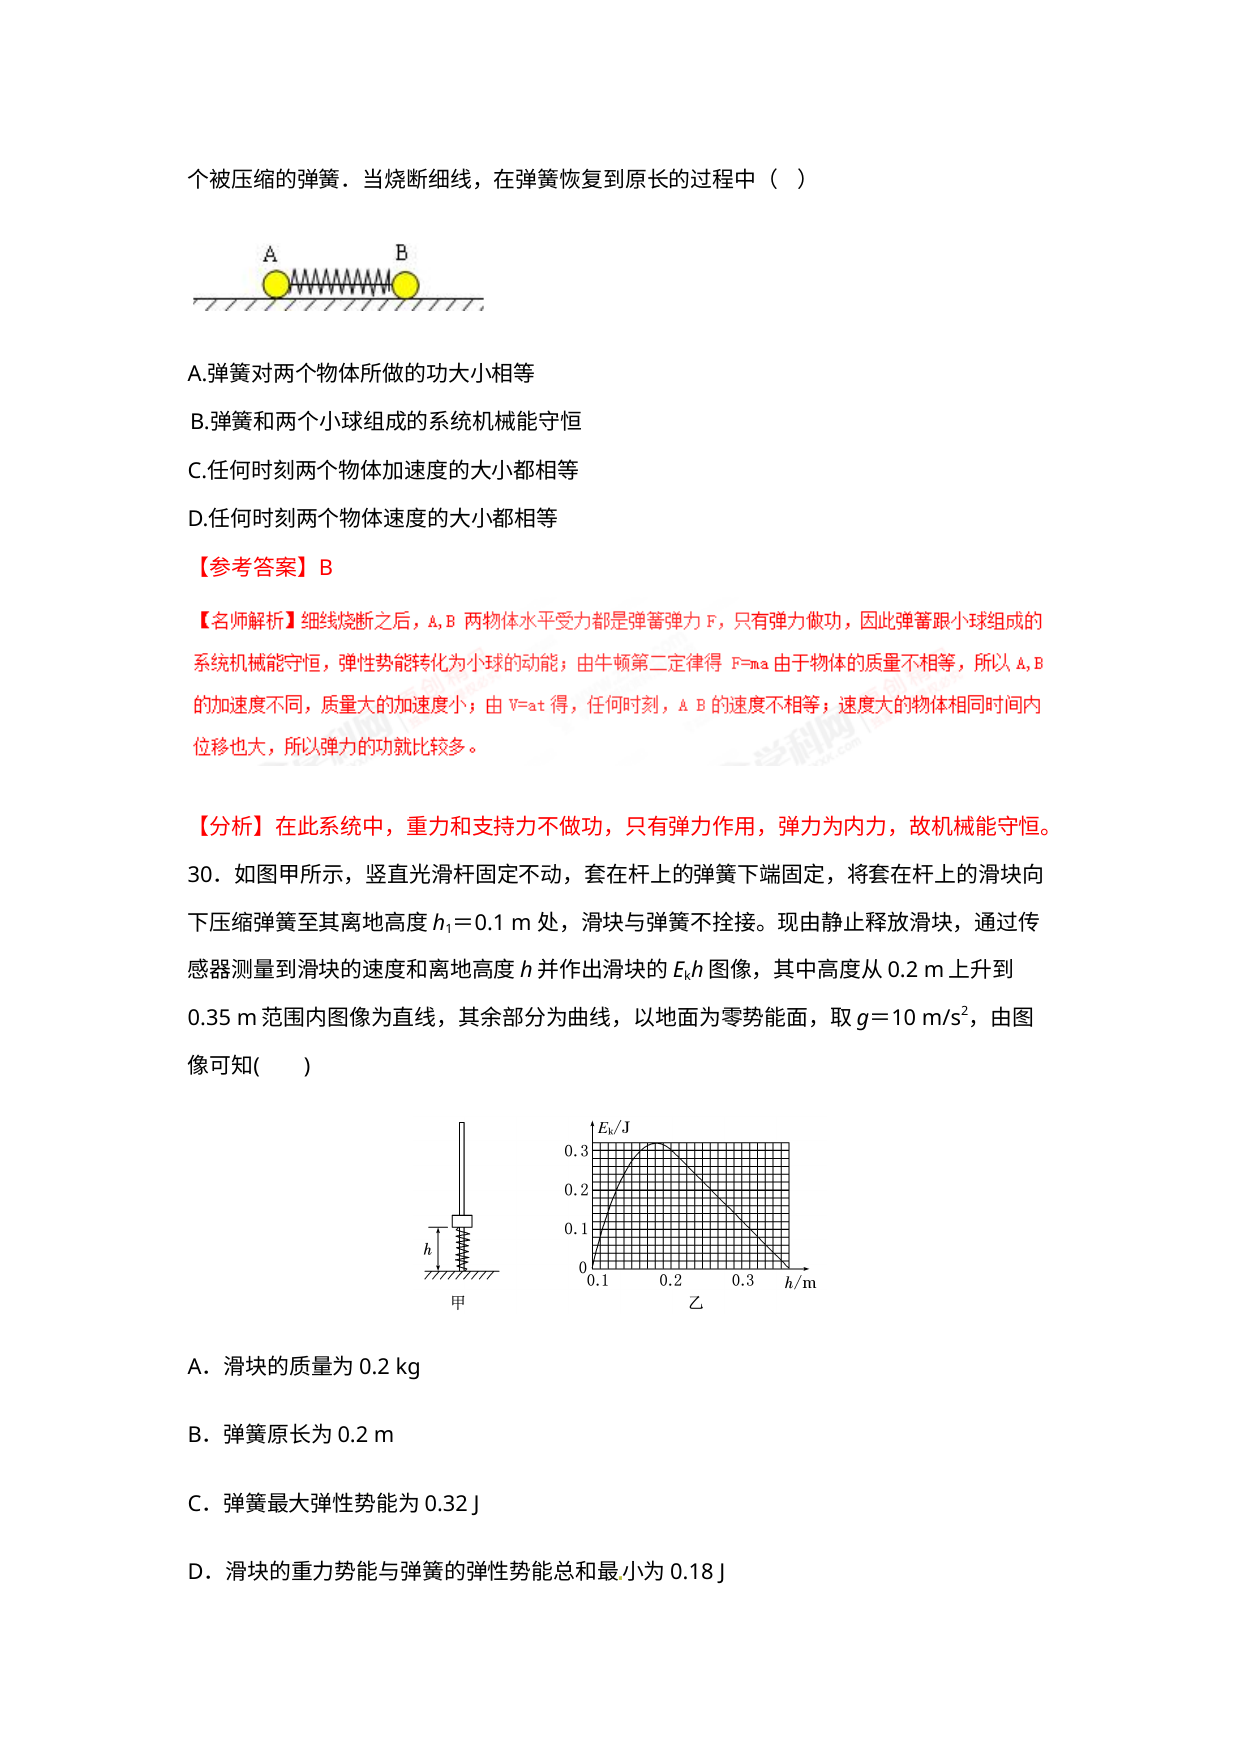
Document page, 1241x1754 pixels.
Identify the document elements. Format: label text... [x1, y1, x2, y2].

picture [193, 243, 484, 311]
text D．滑块的重力势能与弹簧的弹性势能总和最小为0.18 J [187, 1554, 1053, 1586]
text B．弹簧原长为0.2 m [187, 1417, 1053, 1449]
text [187, 162, 1053, 341]
text A．滑块的质量为0.2 kg [187, 1349, 1053, 1381]
text 【参考答案】B [187, 549, 1053, 582]
picture [187, 597, 1053, 766]
text 30．如图甲所示，竖直光滑杆固定不动，套在杆上的弹簧下端固定，将套在杆上的滑块向下压缩弹簧至其离地高度h1＝0.1 m 处，滑块与弹簧不拴接。现由静止释放滑块，通过传感器测量到滑块的速度和离地高度h并作出滑块的Ek­h图像，其中高度从0.2 m上升到0.35 m范围内图像为直线，其余部分为曲线，以地面为零势能面，取g＝10 m/s2，由图像可知( ) [187, 857, 1053, 1079]
text D.任何时刻两个物体速度的大小都相等 [187, 501, 1053, 533]
text B.弹簧和两个小球组成的系统机械能守恒 C.任何时刻两个物体加速度的大小都相等 [187, 404, 1053, 485]
text A.弹簧对两个物体所做的功大小相等 [187, 356, 1053, 388]
picture [412, 1116, 828, 1314]
text C．弹簧最大弹性势能为0.32 J[来源:学科网] [187, 1486, 1053, 1518]
text 【分析】在此系统中，重力和支持力不做功，只有弹力作用，弹力为内力，故机械能守恒。 [187, 766, 1053, 841]
